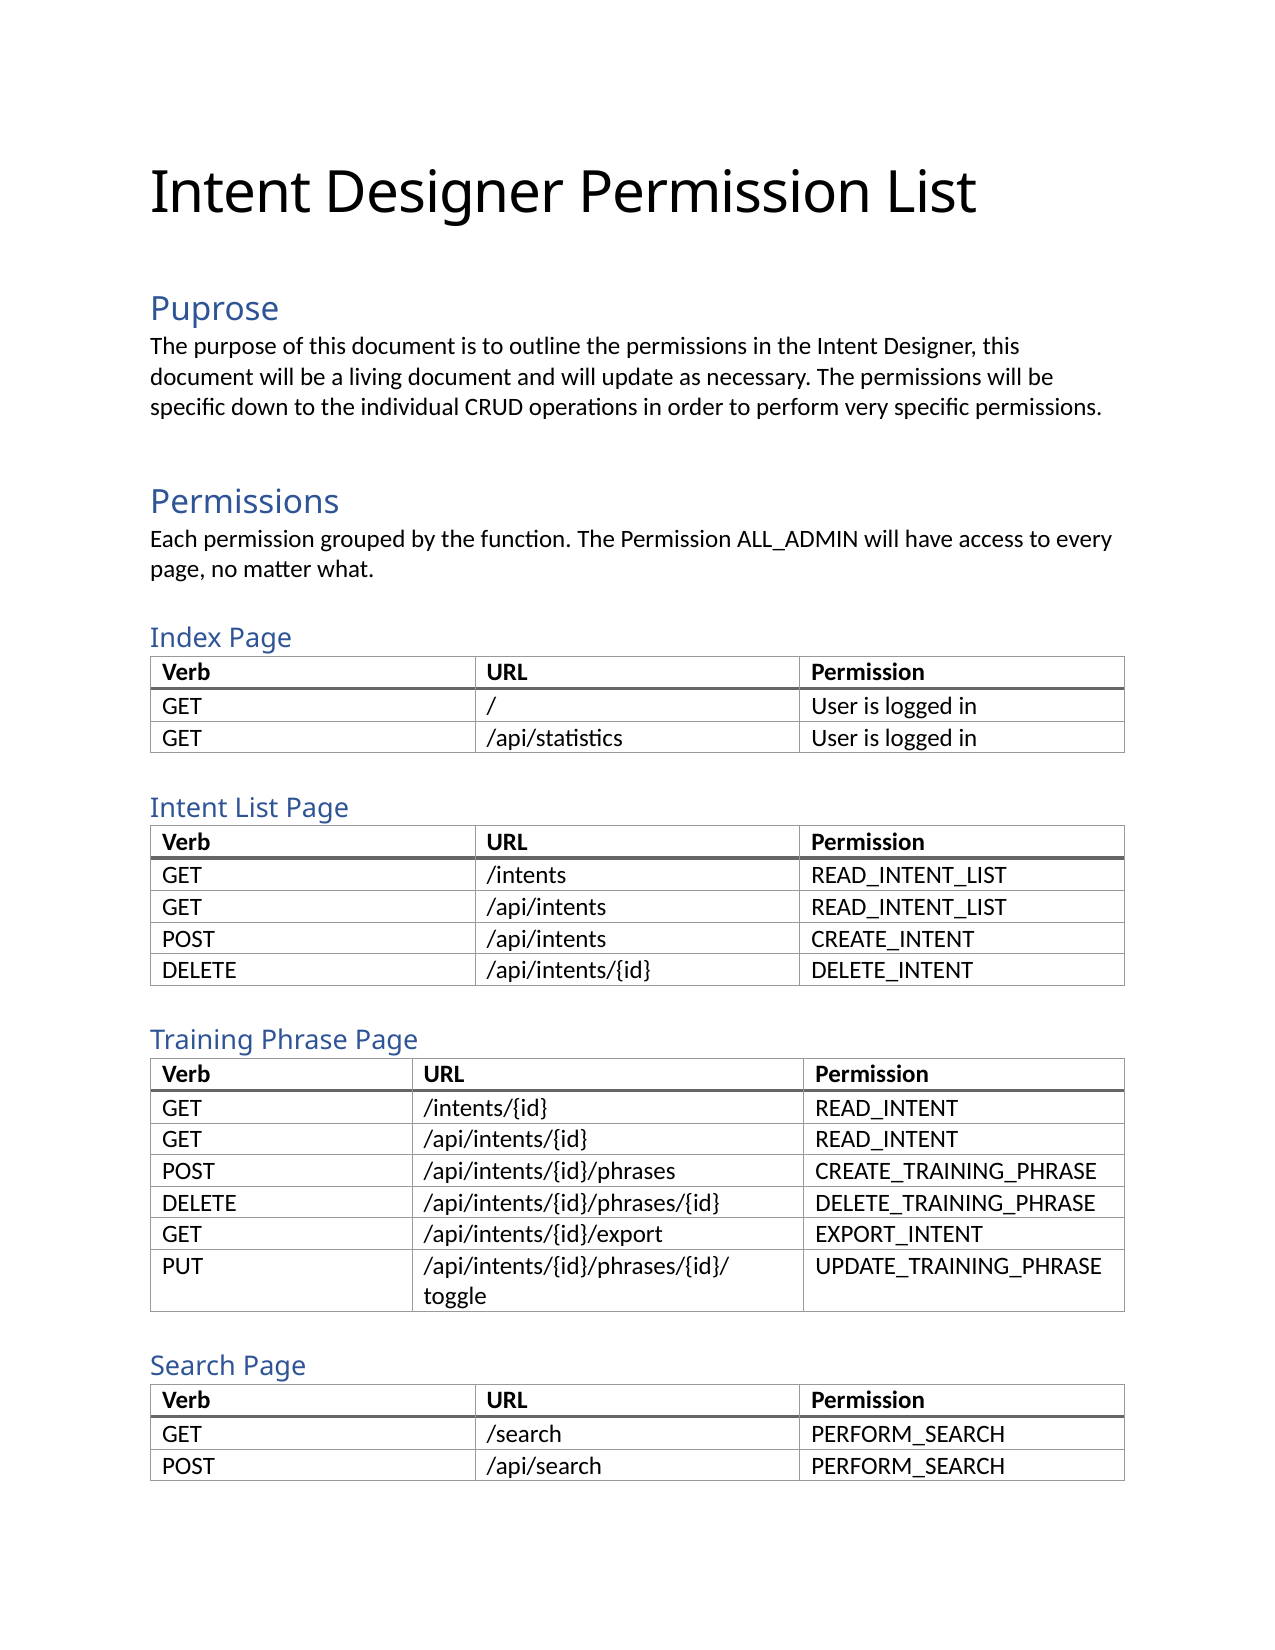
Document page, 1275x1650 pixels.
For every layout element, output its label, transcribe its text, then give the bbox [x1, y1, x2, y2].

table_header Verb [151, 657, 475, 687]
text The purpose of this document is to outline the permissions in the Intent Designer, this document will be a living document and will update as necessary. The permissions will be specific down to the individual CRUD operations in order to perform very specific permissions. [150, 330, 1125, 422]
subtitle Search Page [150, 1347, 1125, 1383]
table_cell / [476, 690, 799, 721]
table_cell DELETE [151, 954, 475, 985]
table_cell GET [151, 722, 475, 752]
table_cell /api/statistics [476, 722, 799, 752]
table_header Permission [800, 657, 1124, 687]
table_header Verb [151, 1385, 475, 1415]
table_cell /api/intents/{id}/export [413, 1218, 803, 1249]
table_cell READ_INTENT_LIST [800, 860, 1124, 890]
table_cell PERFORM_SEARCH [800, 1450, 1124, 1480]
table_cell /api/intents/{id}/phrases/{id} [413, 1187, 803, 1217]
table_cell /search [476, 1418, 799, 1449]
table_cell READ_INTENT [804, 1092, 1124, 1123]
table_cell READ_INTENT_LIST [800, 891, 1124, 922]
table_cell DELETE_TRAINING_PHRASE [804, 1187, 1124, 1217]
table_cell /intents [476, 860, 799, 890]
table_cell GET [151, 690, 475, 721]
table_cell PUT [151, 1250, 412, 1311]
table_cell /api/intents [476, 923, 799, 953]
table_header Permission [800, 826, 1124, 856]
table_cell /api/intents [476, 891, 799, 922]
table_cell User is logged in [800, 722, 1124, 752]
table_cell DELETE [151, 1187, 412, 1217]
table_header Verb [151, 1059, 412, 1089]
subtitle Permissions [150, 477, 1125, 523]
table_header Permission [804, 1059, 1124, 1089]
table_header Permission [800, 1385, 1124, 1415]
subtitle Puprose [150, 285, 1125, 330]
table_cell CREATE_INTENT [800, 923, 1124, 953]
table_header URL [413, 1059, 803, 1089]
table_cell POST [151, 1155, 412, 1186]
table_cell GET [151, 891, 475, 922]
table_cell GET [151, 1418, 475, 1449]
table_cell POST [151, 923, 475, 953]
table_cell /intents/{id} [413, 1092, 803, 1123]
table_cell GET [151, 1218, 412, 1249]
table_cell PERFORM_SEARCH [800, 1418, 1124, 1449]
table_cell GET [151, 1124, 412, 1154]
table_cell /api/intents/{id} [476, 954, 799, 985]
table_header URL [476, 1385, 799, 1415]
text Each permission grouped by the function. The Permission ALL_ADMIN will have access to every page, no matter what. [150, 523, 1125, 584]
table_cell GET [151, 1092, 412, 1123]
table_header URL [476, 657, 799, 687]
table_cell CREATE_TRAINING_PHRASE [804, 1155, 1124, 1186]
table_cell User is logged in [800, 690, 1124, 721]
table_cell UPDATE_TRAINING_PHRASE [804, 1250, 1124, 1311]
table_header URL [476, 826, 799, 856]
table_cell /api/intents/{id}/phrases [413, 1155, 803, 1186]
table_cell READ_INTENT [804, 1124, 1124, 1154]
table_cell GET [151, 860, 475, 890]
table_cell DELETE_INTENT [800, 954, 1124, 985]
title Intent Designer Permission List [150, 150, 1125, 229]
subtitle Index Page [150, 619, 1125, 656]
subtitle Intent List Page [150, 788, 1125, 825]
subtitle Training Phrase Page [150, 1021, 1125, 1057]
table_cell /api/search [476, 1450, 799, 1480]
table_cell POST [151, 1450, 475, 1480]
table_cell EXPORT_INTENT [804, 1218, 1124, 1249]
table_header Verb [151, 826, 475, 856]
table_cell /api/intents/{id}/phrases/{id}/toggle [413, 1250, 803, 1311]
table_cell /api/intents/{id} [413, 1124, 803, 1154]
